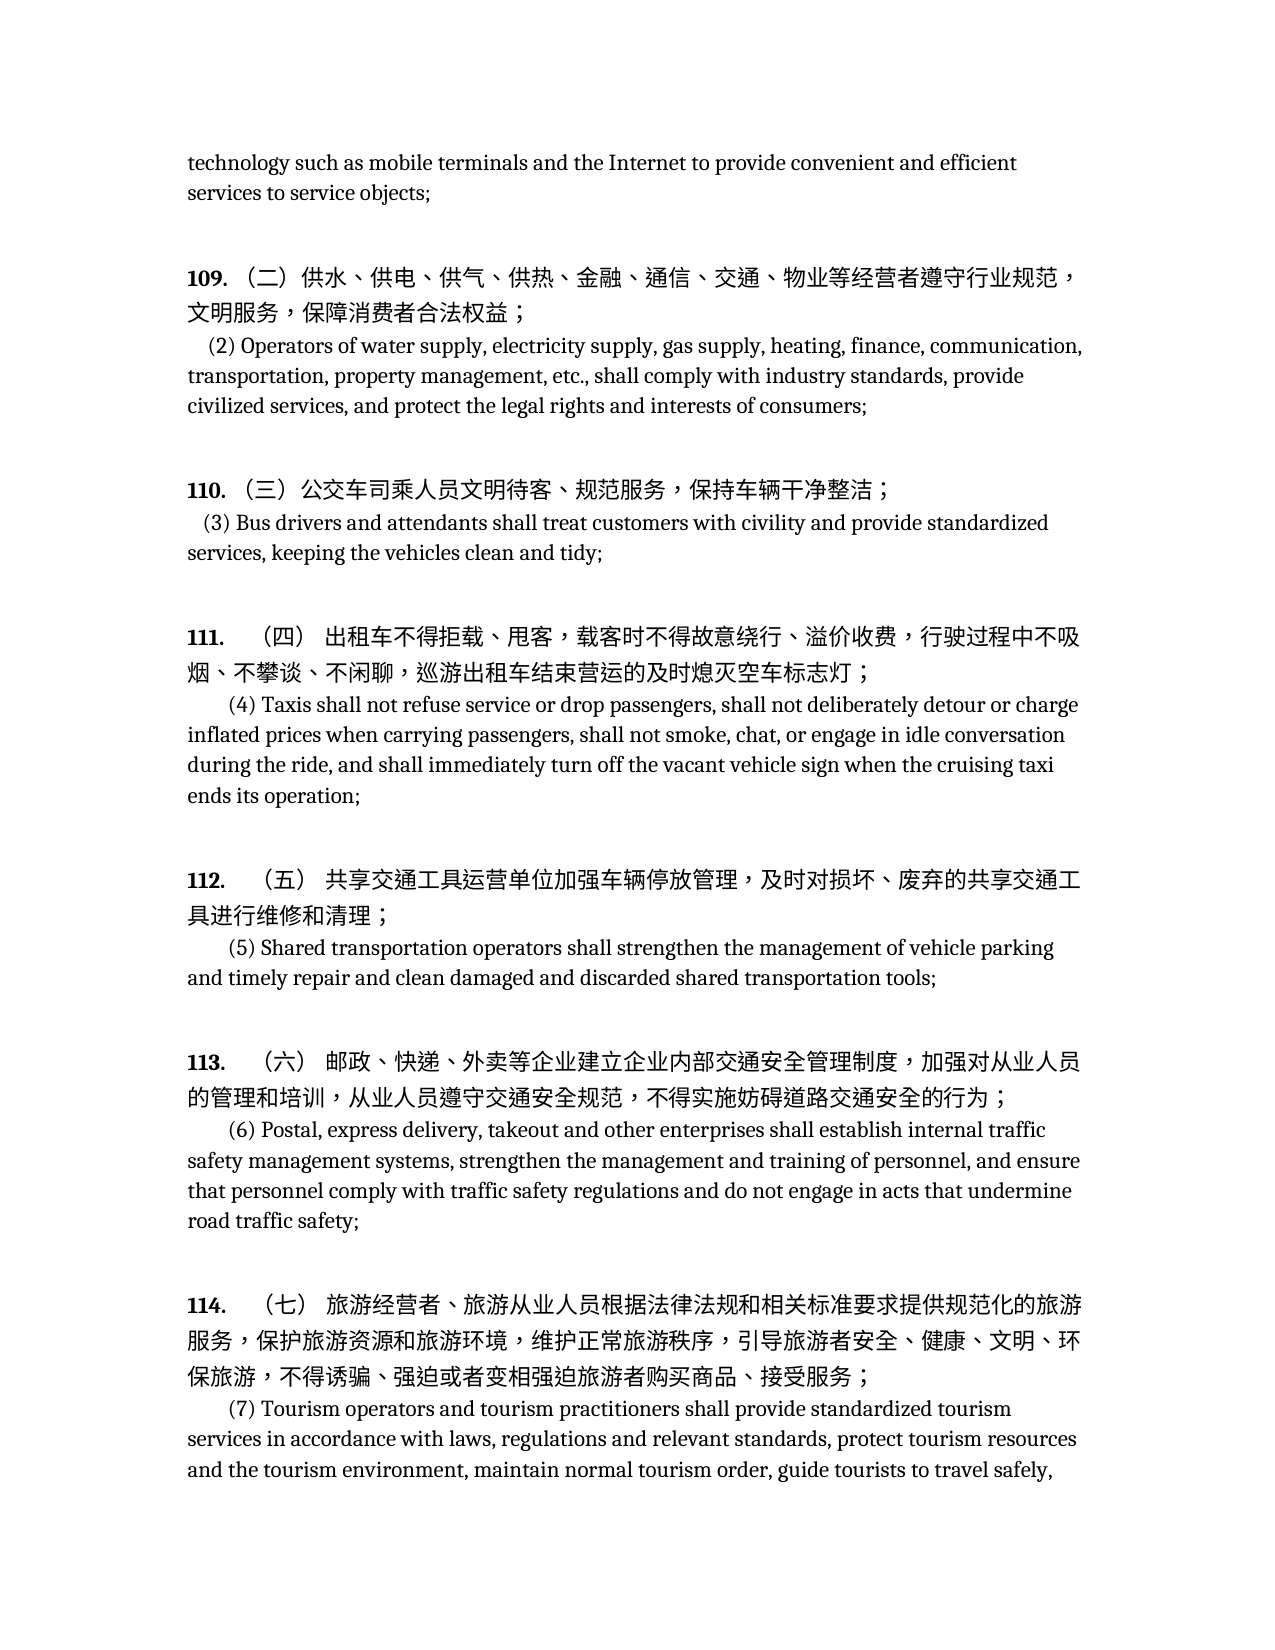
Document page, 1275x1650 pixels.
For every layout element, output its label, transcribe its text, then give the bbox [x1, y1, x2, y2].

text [187, 150, 1087, 237]
text 109. （二）供水、供电、供气、供热、金融、通信、交通、物业等经营者遵守行业规范，文明服务，保障消费者合法权益； (2) Operators of water supply, electricity supply, gas supply, heating, finance, communication, transportation, property management, etc., shall comply with industry standards, provide civilized services, and protect the legal rights and interests of consumers; [187, 261, 1087, 449]
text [187, 1289, 1087, 1483]
text 110. （三）公交车司乘人员文明待客、规范服务，保持车辆干净整洁； (3) Bus drivers and attendants shall treat customers with civility and provide standardized services, keeping the vehicles clean and tidy; [187, 474, 1087, 596]
text 111. （四） 出租车不得拒载、甩客，载客时不得故意绕行、溢价收费，行驶过程中不吸烟、不攀谈、不闲聊，巡游出租车结束营运的及时熄灭空车标志灯； (4) Taxis shall not refuse service or drop passengers, shall not deliberately detour or charge inflated prices when carrying passengers, shall not smoke, chat, or engage in idle conversation during the ride, and shall immediately turn off the vacant vehicle sign when the cruising taxi ends its operation; [187, 621, 1087, 839]
text 113. （六） 邮政、快递、外卖等企业建立企业内部交通安全管理制度，加强对从业人员的管理和培训，从业人员遵守交通安全规范，不得实施妨碍道路交通安全的行为； (6) Postal, express delivery, takeout and other enterprises shall establish internal traffic safety management systems, strengthen the management and training of personnel, and ensure that personnel comply with traffic safety regulations and do not engage in acts that undermine road traffic safety; [187, 1046, 1087, 1264]
text 112. （五） 共享交通工具运营单位加强车辆停放管理，及时对损坏、废弃的共享交通工具进行维修和清理； (5) Shared transportation operators shall strengthen the management of vehicle parking and timely repair and clean damaged and discarded shared transportation tools; [187, 864, 1087, 1021]
